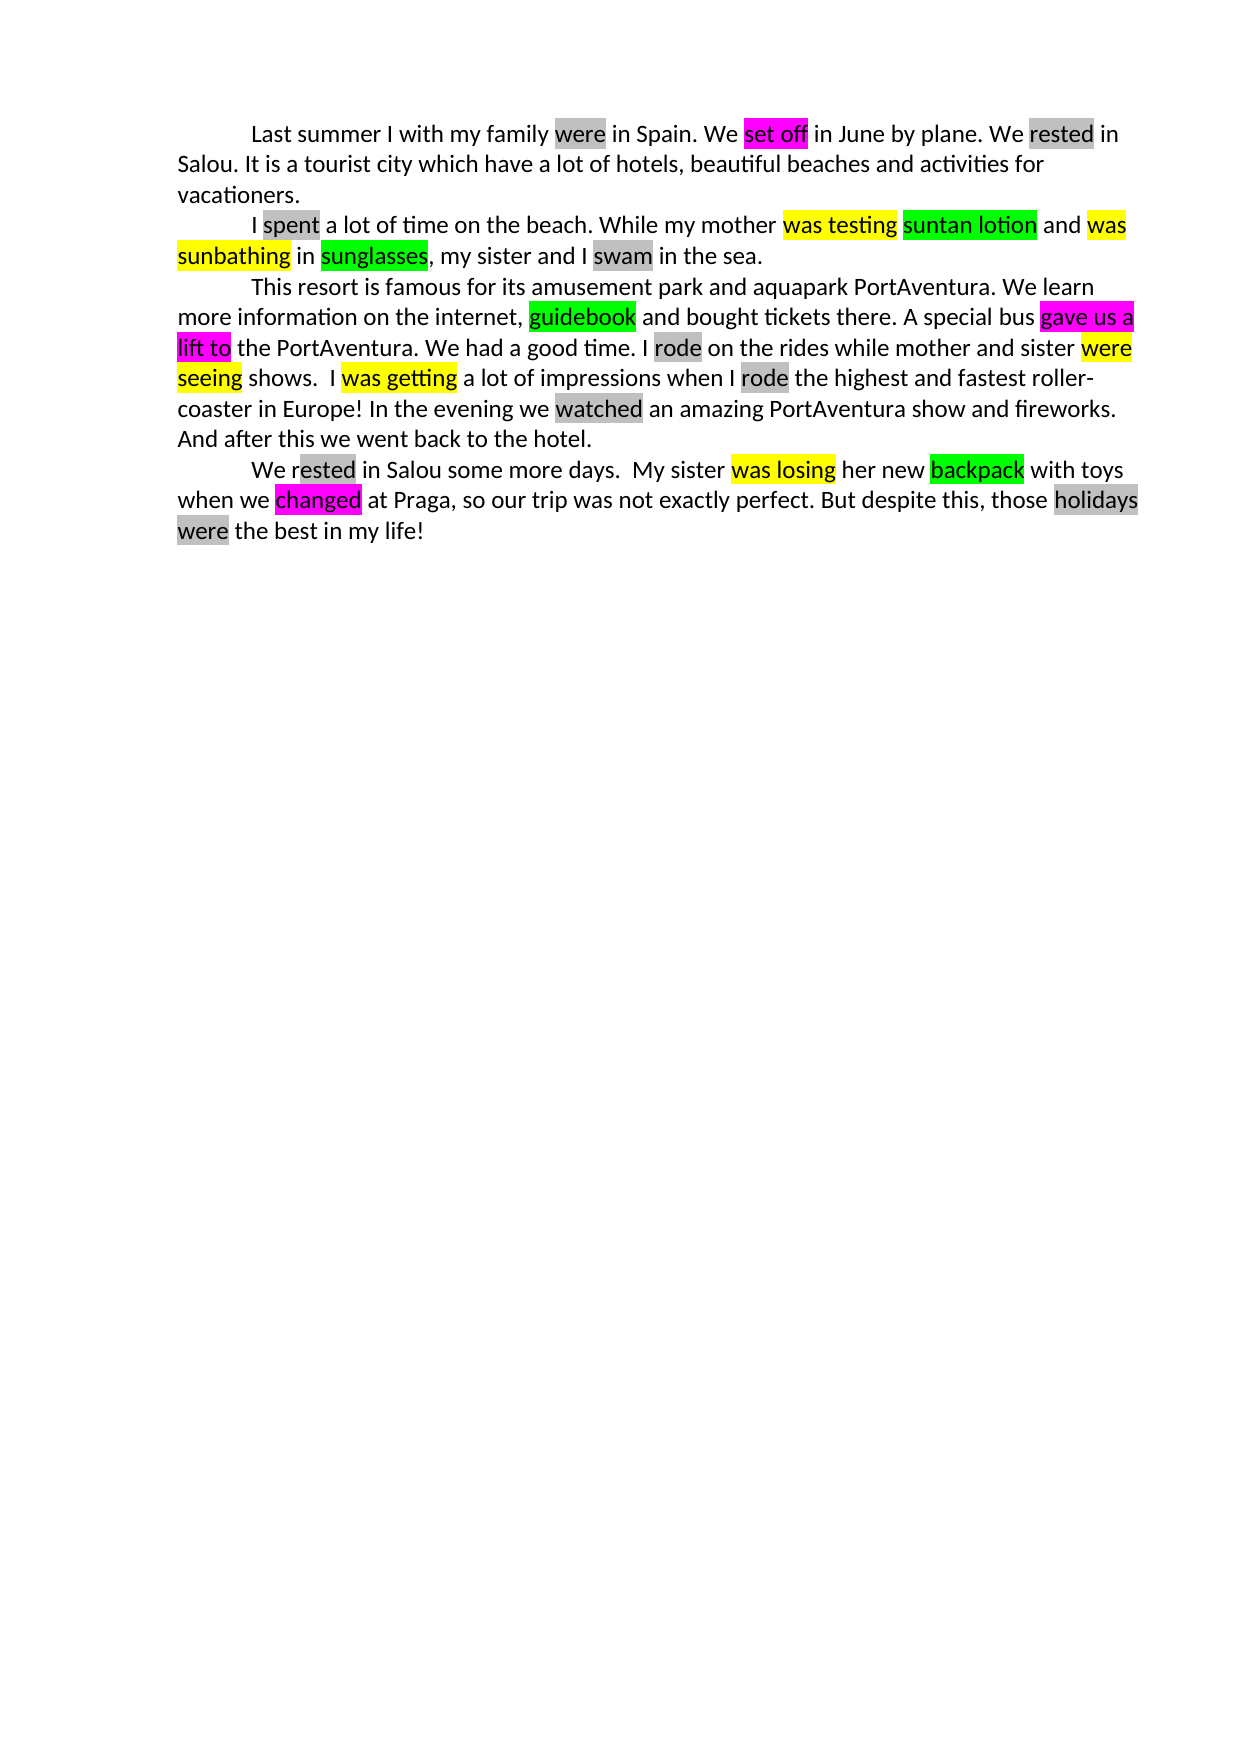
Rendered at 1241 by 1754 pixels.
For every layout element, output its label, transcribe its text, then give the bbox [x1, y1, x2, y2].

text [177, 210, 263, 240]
text We rested in Salou some more days. My sister was losing her new backpack with toys when we changed at Praga, so our trip was not exactly perfect. But despite this, those holidays were the best in my life! [177, 454, 1152, 545]
text I spent a lot of time on the beach. While my mother was testing suntan lotion and was sunbathing in sunglasses, my sister and I swam in the sea. [291, 210, 1152, 271]
text Last summer I with my family were in Spain. We set off in June by plane. We rested in Salou. It is a tourist city which have a lot of hotels, beautiful beaches and activities for vacationers. [177, 118, 1152, 210]
text This resort is famous for its amusement park and aquapark PortAventura. We learn more information on the internet, guidebook and bought tickets there. A special bus gave us a lift to the PortAventura. We had a good time. I rode on the rides while mother and sister were seeing shows. I was getting a lot of impressions when I rode the highest and fastest roller-coaster in Europe! In the evening we watched an amazing PortAventura show and fireworks. And after this we went back to the hotel. [177, 271, 1152, 454]
